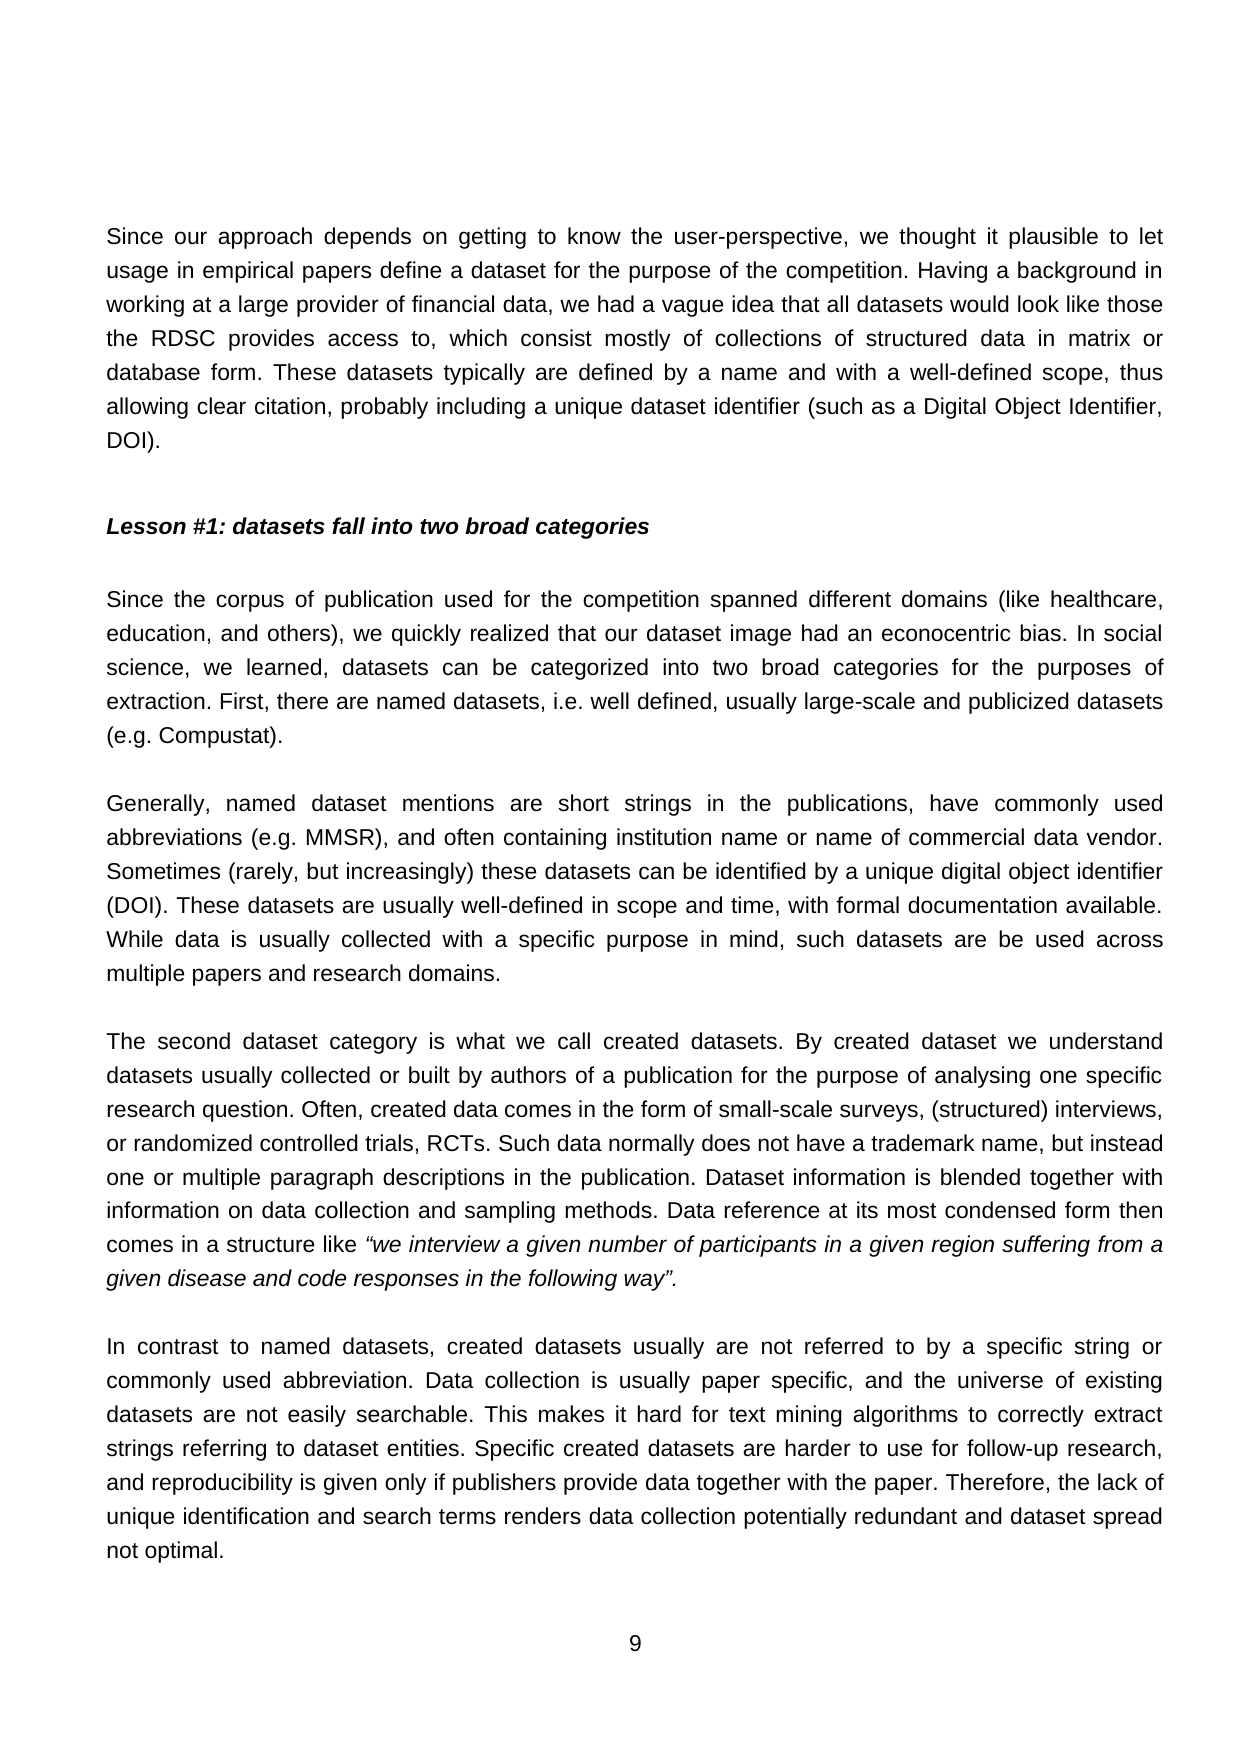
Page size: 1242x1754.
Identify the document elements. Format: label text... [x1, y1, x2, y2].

text Generally, named dataset mentions are short strings in the publications, have commonly used abbreviations (e.g. MMSR), and often containing institution name or name of commercial data vendor. Sometimes (rarely, but increasingly) these datasets can be identified by a unique digital object identifier (DOI). These datasets are usually well-defined in scope and time, with formal documentation available. While data is usually collected with a specific purpose in mind, such datasets are be used across multiple papers and research domains. [106, 790, 1164, 986]
text Since the corpus of publication used for the competition spanned different domains (like healthcare, education, and others), we quickly realized that our dataset image had an econocentric bias. In social science, we learned, datasets can be categorized into two broad categories for the purposes of extraction. First, there are named datasets, i.e. well defined, usually large-scale and publicized datasets (e.g. Compustat). [106, 586, 1164, 748]
text The second dataset category is what we call created datasets. By created dataset we understand datasets usually collected or built by authors of a publication for the purpose of analysing one specific research question. Often, created data comes in the form of small-scale surveys, (structured) interviews, or randomized controlled trials, RCTs. Such data normally does not have a trademark name, but instead one or multiple paragraph descriptions in the publication. Dataset information is blended together with information on data collection and sampling methods. Data reference at its most condensed form then comes in a structure like “we interview a given number of participants in a given region suffering from a given disease and code responses in the following way”. [106, 1028, 1164, 1292]
subtitle Lesson #1: datasets fall into two broad categories [106, 513, 1164, 540]
text Since our approach depends on getting to know the user-perspective, we thought it plausible to let usage in empirical papers define a dataset for the purpose of the competition. Having a background in working at a large provider of financial data, we had a vague idea that all datasets would look like those the RDSC provides access to, which consist mostly of collections of structured data in matrix or database form. These datasets typically are defined by a name and with a well-defined scope, thus allowing clear citation, probably including a unique dataset identifier (such as a Digital Object Identifier, DOI). [106, 223, 1164, 453]
text In contrast to named datasets, created datasets usually are not referred to by a specific string or commonly used abbreviation. Data collection is usually paper specific, and the universe of existing datasets are not easily searchable. This makes it hard for text mining algorithms to correctly extract strings referring to dataset entities. Specific created datasets are harder to use for follow-up research, and reproducibility is given only if publishers provide data together with the paper. Therefore, the lack of unique identification and search terms renders data collection potentially redundant and dataset spread not optimal. [106, 1333, 1164, 1563]
